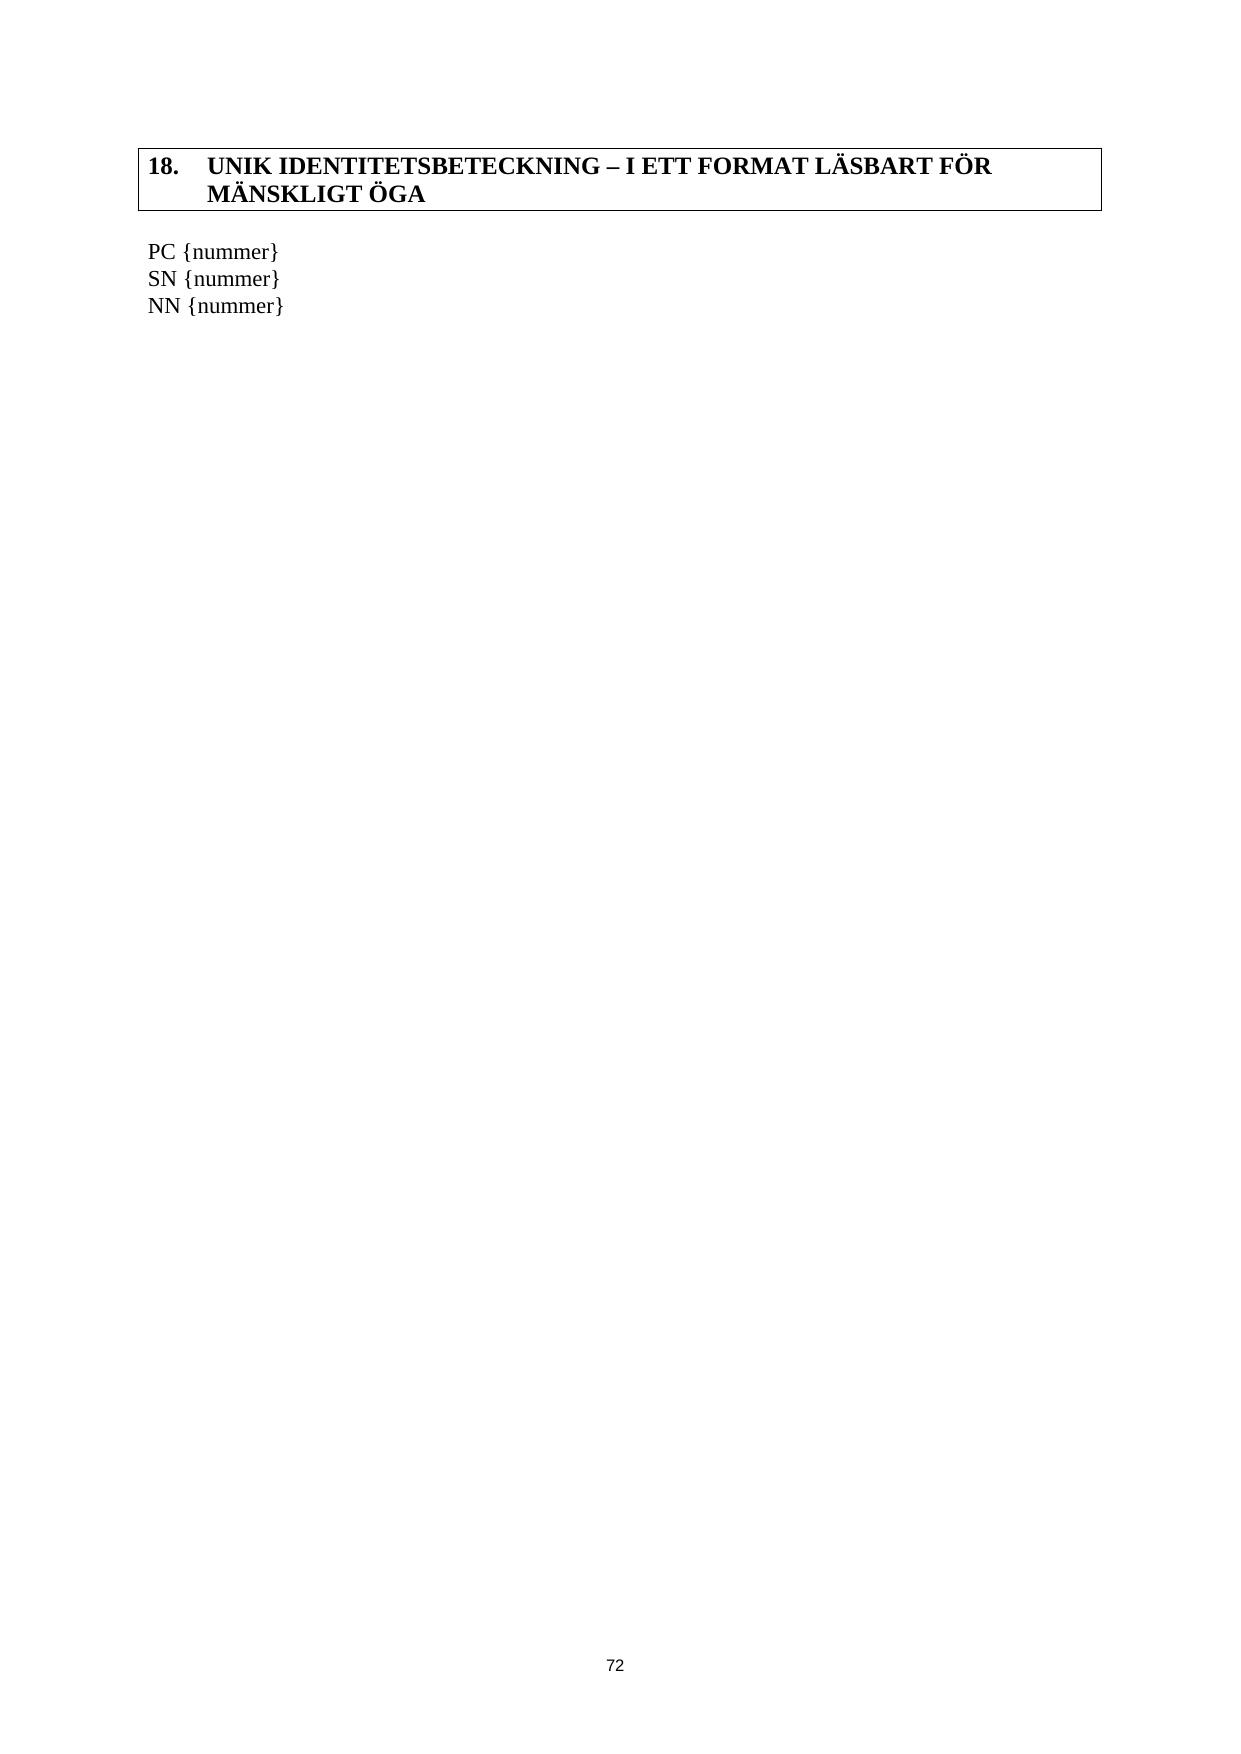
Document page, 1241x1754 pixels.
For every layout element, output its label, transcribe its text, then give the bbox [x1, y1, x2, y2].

list UNIK IDENTITETSBETECKNING – I ETT FORMAT LÄSBART FÖR MÄNSKLIGT ÖGA [139, 149, 1101, 210]
text SN {nummer} [148, 265, 1092, 292]
text PC {nummer} [148, 238, 1092, 265]
text NN {nummer} [148, 292, 1092, 319]
